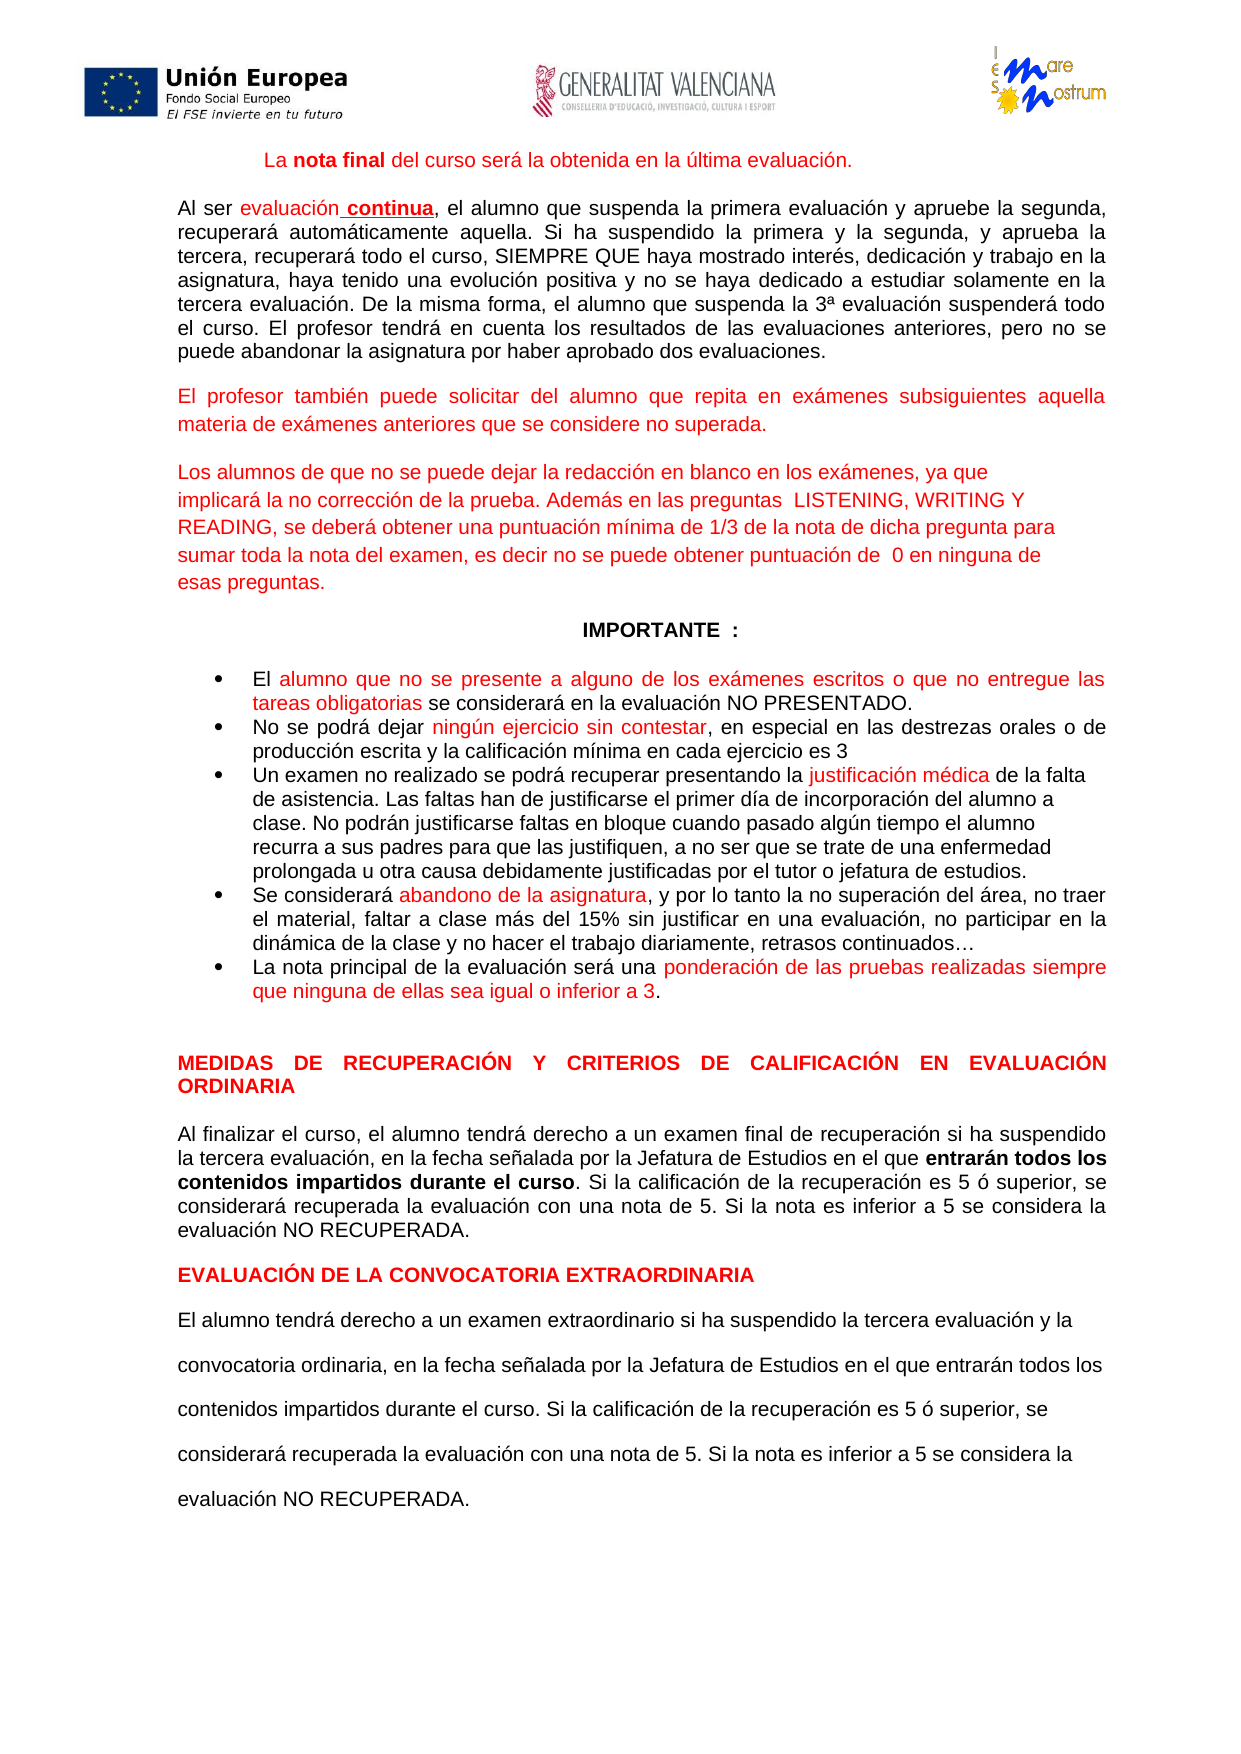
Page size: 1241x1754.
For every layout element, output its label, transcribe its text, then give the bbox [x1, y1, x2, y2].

list El alumno que no se presente a alguno de los exámenes escritos o que no entregue las tareas obligatorias se considerará en la evaluación NO PRESENTADO. [215, 667, 1107, 714]
text evaluación NO RECUPERADA. [177, 1487, 1107, 1511]
text IMPORTANTE : [177, 618, 1144, 642]
list Se considerará abandono de la asignatura, y por lo tanto la no superación del área, no traer el material, faltar a clase más del 15% sin justificar en una evaluación, no participar en la dinámica de la clase y no hacer el trabajo diariamente, retrasos continuados… [215, 882, 1107, 954]
list La nota principal de la evaluación será una ponderación de las pruebas realizadas siempre que ninguna de ellas sea igual o inferior a 3. [215, 954, 1107, 1002]
text La nota final del curso será la obtenida en la última evaluación. [177, 148, 1107, 172]
text MEDIDAS DE RECUPERACIÓN Y CRITERIOS DE CALIFICACIÓN EN EVALUACIÓN ORDINARIA [177, 1050, 1107, 1098]
text considerará recuperada la evaluación con una nota de 5. Si la nota es inferior a 5 se considera la [177, 1442, 1107, 1466]
list Un examen no realizado se podrá recuperar presentando la justificación médica de la falta de asistencia. Las faltas han de justificarse el primer día de incorporación del alumno a clase. No podrán justificarse faltas en bloque cuando pasado algún tiempo el alumno recurra a sus padres para que las justifiquen, a no ser que se trate de una enfermedad prolongada u otra causa debidamente justificadas por el tutor o jefatura de estudios. [215, 763, 1106, 882]
text Al finalizar el curso, el alumno tendrá derecho a un examen final de recuperación si ha suspendido la tercera evaluación, en la fecha señalada por la Jefatura de Estudios en el que entrarán todos los contenidos impartidos durante el curso. Si la calificación de la recuperación es 5 ó superior, se considerará recuperada la evaluación con una nota de 5. Si la nota es inferior a 5 se considera la evaluación NO RECUPERADA. [177, 1122, 1107, 1242]
picture [515, 58, 793, 117]
text EVALUACIÓN DE LA CONVOCATORIA EXTRAORDINARIA [177, 1263, 1107, 1287]
text Los alumnos de que no se puede dejar la redacción en blanco en los exámenes, ya que implicará la no corrección de la prueba. Además en las preguntas LISTENING, WRITING Y READING, se deberá obtener una puntuación mínima de 1/3 de la nota de dicha pregunta para sumar toda la nota del examen, es decir no se puede obtener puntuación de 0 en ninguna de esas preguntas. [177, 460, 1063, 594]
picture [75, 58, 366, 127]
list No se podrá dejar ningún ejercicio sin contestar, en especial en las destrezas orales o de producción escrita y la calificación mínima en cada ejercicio es 3 [215, 714, 1107, 763]
picture [989, 43, 1108, 117]
text contenidos impartidos durante el curso. Si la calificación de la recuperación es 5 ó superior, se [177, 1397, 1107, 1421]
text Al ser evaluación continua, el alumno que suspenda la primera evaluación y apruebe la segunda, recuperará automáticamente aquella. Si ha suspendido la primera y la segunda, y aprueba la tercera, recuperará todo el curso, SIEMPRE QUE haya mostrado interés, dedicación y trabajo en la asignatura, haya tenido una evolución positiva y no se haya dedicado a estudiar solamente en la tercera evaluación. De la misma forma, el alumno que suspenda la 3ª evaluación suspenderá todo el curso. El profesor tendrá en cuenta los resultados de las evaluaciones anteriores, pero no se puede abandonar la asignatura por haber aprobado dos evaluaciones. [102, 196, 1107, 363]
text El profesor también puede solicitar del alumno que repita en exámenes subsiguientes aquella materia de exámenes anteriores que se considere no superada. [177, 384, 1106, 436]
text El alumno tendrá derecho a un examen extraordinario si ha suspendido la tercera evaluación y la [177, 1308, 1107, 1332]
text convocatoria ordinaria, en la fecha señalada por la Jefatura de Estudios en el que entrarán todos los [177, 1352, 1107, 1376]
